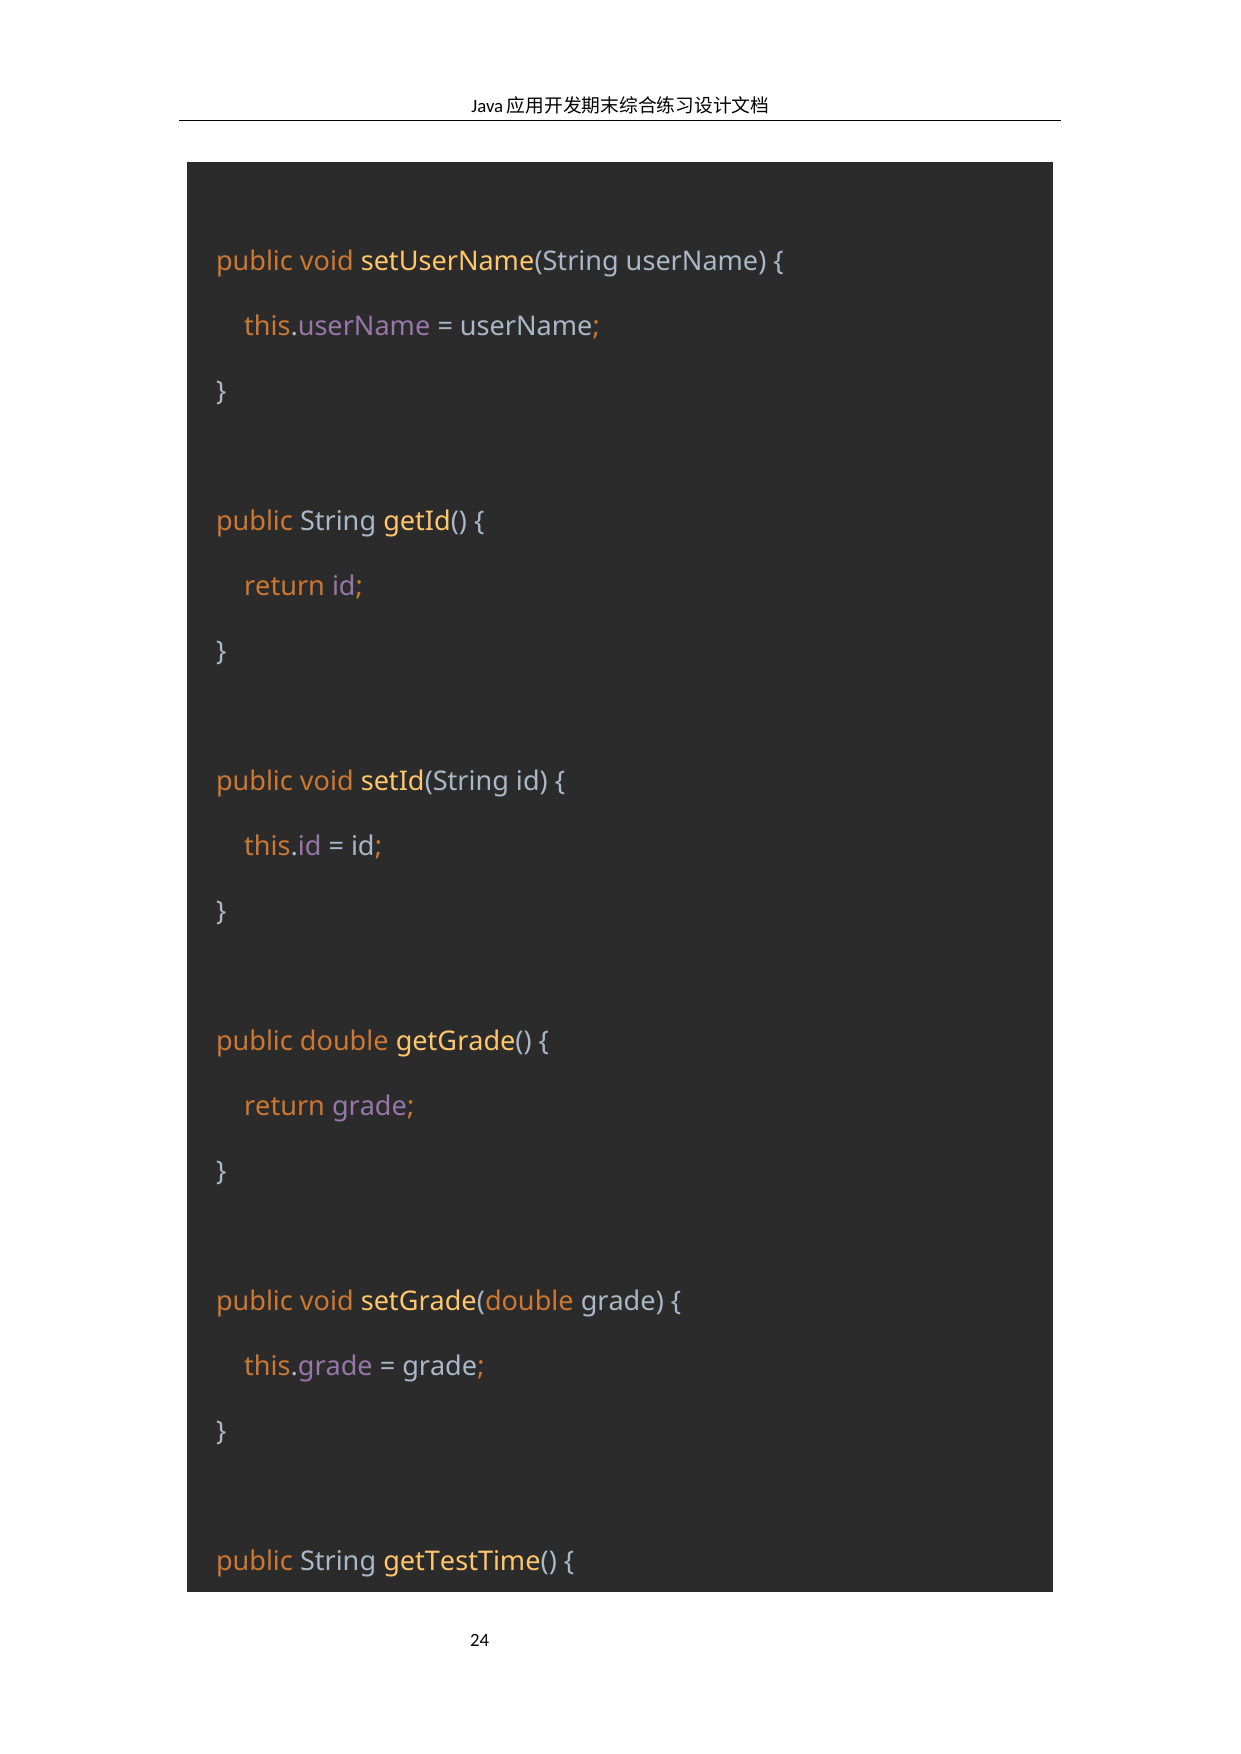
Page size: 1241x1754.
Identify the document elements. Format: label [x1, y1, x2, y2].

text [187, 162, 1053, 1592]
